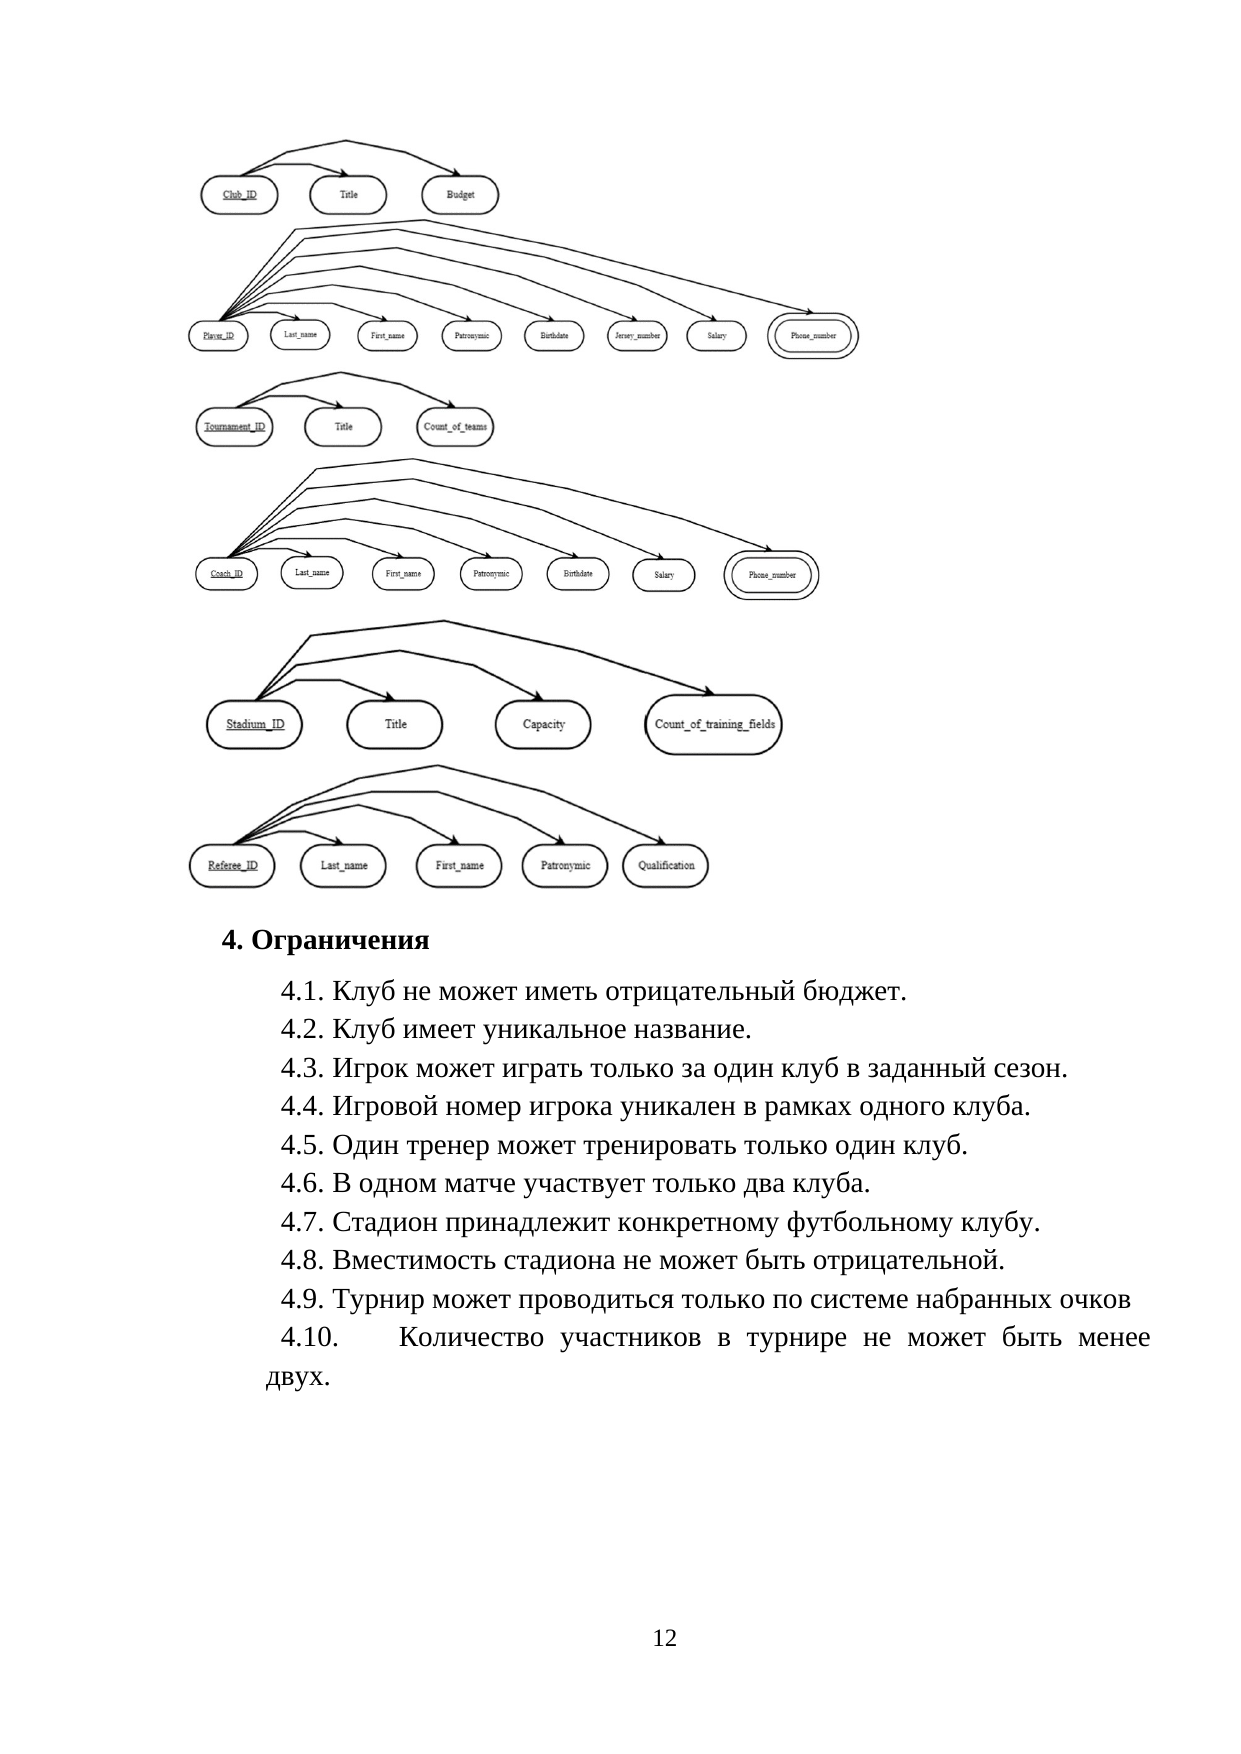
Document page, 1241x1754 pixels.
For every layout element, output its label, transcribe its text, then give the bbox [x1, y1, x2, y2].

list Вместимость стадиона не может быть отрицательной. [266, 1242, 1152, 1276]
list Один тренер может тренировать только один клуб. [266, 1127, 1152, 1160]
list Турнир может проводиться только по системе набранных очков [266, 1281, 1152, 1314]
picture [177, 118, 864, 894]
list Игрок может играть только за один клуб в заданный сезон. [266, 1050, 1152, 1083]
list Клуб не может иметь отрицательный бюджет. [266, 973, 1152, 1006]
text 4. Ограничения [222, 922, 1152, 956]
list В одном матче участвует только два клуба. [266, 1165, 1152, 1199]
list Количество участников в турнире не может быть менее двух. [266, 1319, 1152, 1392]
list Игровой номер игрока уникален в рамках одного клуба. [266, 1088, 1152, 1122]
list Стадион принадлежит конкретному футбольному клубу. [266, 1204, 1152, 1237]
list Клуб имеет уникальное название. [266, 1011, 1152, 1045]
